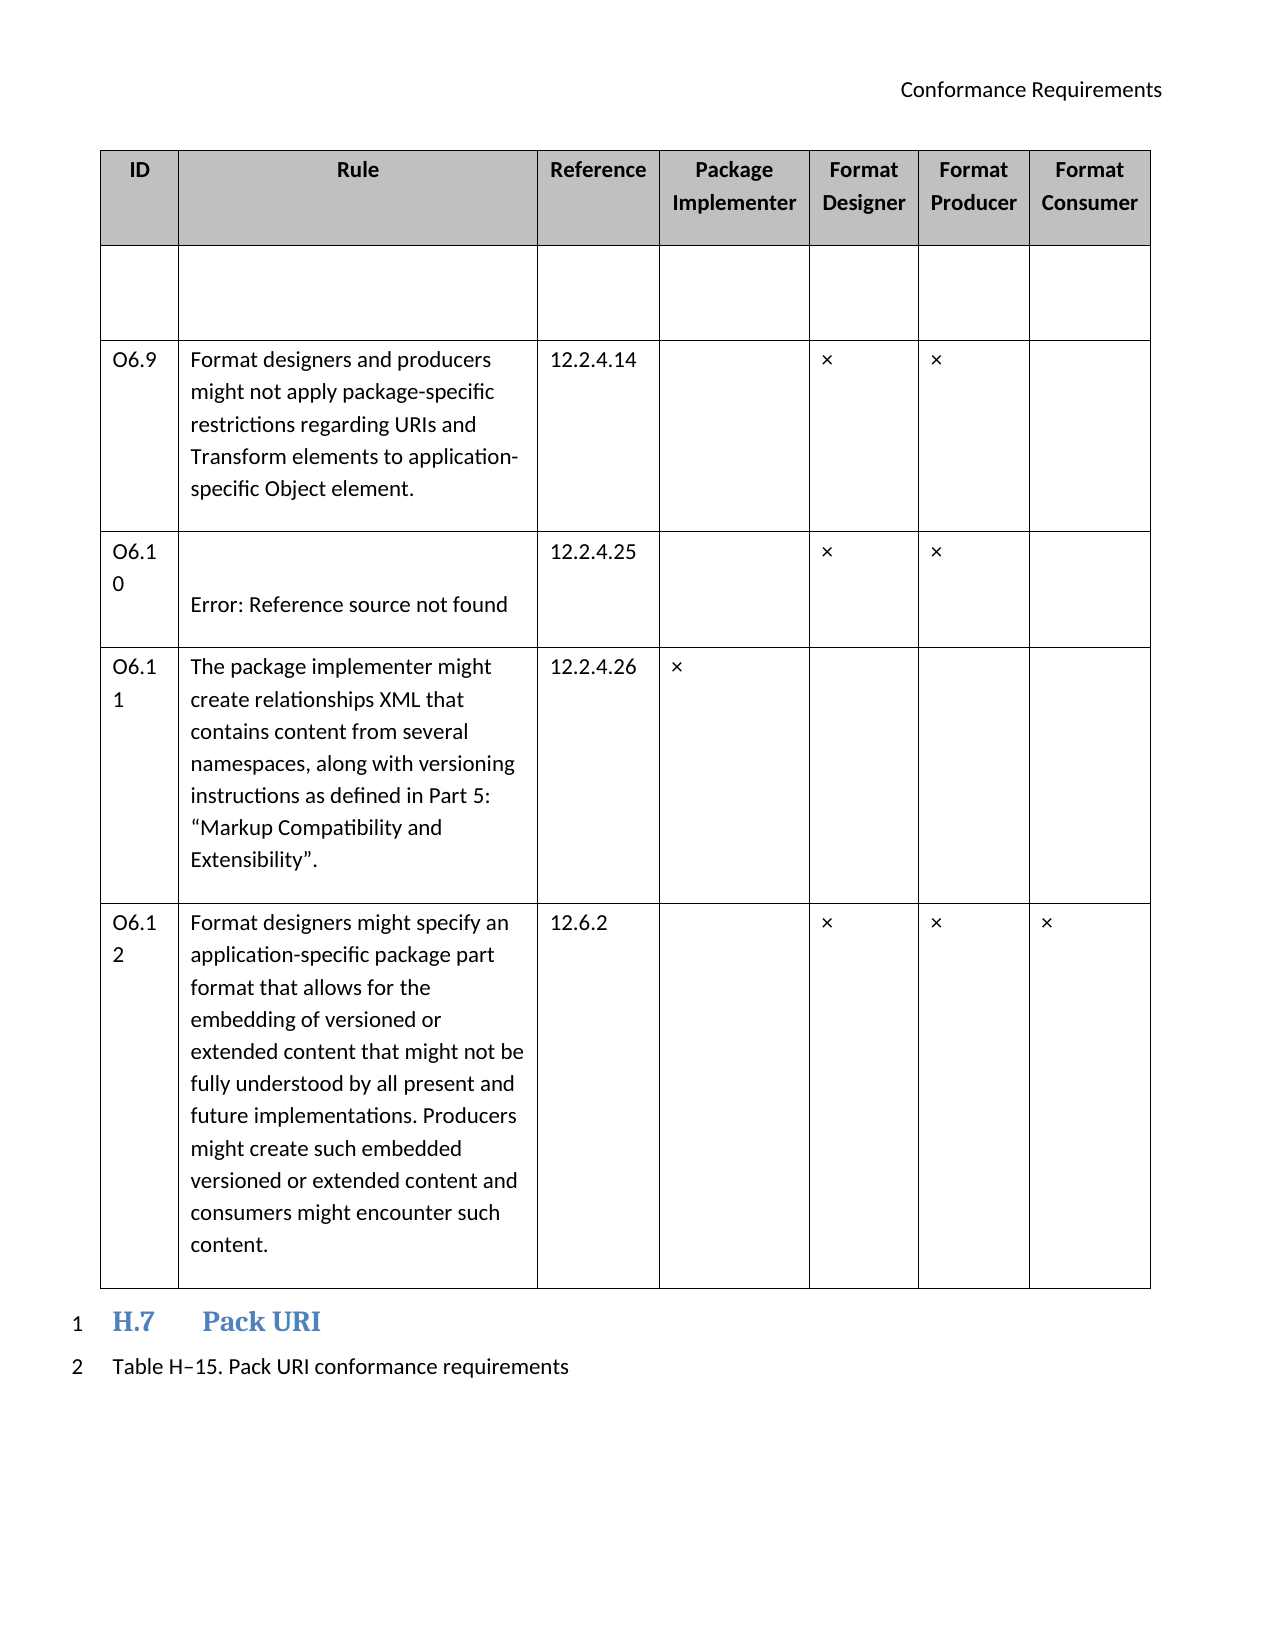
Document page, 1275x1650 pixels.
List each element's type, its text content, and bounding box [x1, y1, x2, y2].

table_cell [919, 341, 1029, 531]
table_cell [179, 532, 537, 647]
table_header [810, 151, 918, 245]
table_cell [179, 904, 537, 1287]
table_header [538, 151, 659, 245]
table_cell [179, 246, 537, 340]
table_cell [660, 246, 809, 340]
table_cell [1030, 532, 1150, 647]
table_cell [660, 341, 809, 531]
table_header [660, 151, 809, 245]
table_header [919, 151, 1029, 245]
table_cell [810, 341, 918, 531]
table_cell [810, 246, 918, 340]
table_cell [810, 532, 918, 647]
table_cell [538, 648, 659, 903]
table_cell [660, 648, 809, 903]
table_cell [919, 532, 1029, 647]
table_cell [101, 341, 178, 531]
text Pack URI [112, 1305, 1162, 1339]
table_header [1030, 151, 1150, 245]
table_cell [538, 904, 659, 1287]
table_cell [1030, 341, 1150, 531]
text Table H–15. Pack URI conformance requirements [112, 1352, 1162, 1380]
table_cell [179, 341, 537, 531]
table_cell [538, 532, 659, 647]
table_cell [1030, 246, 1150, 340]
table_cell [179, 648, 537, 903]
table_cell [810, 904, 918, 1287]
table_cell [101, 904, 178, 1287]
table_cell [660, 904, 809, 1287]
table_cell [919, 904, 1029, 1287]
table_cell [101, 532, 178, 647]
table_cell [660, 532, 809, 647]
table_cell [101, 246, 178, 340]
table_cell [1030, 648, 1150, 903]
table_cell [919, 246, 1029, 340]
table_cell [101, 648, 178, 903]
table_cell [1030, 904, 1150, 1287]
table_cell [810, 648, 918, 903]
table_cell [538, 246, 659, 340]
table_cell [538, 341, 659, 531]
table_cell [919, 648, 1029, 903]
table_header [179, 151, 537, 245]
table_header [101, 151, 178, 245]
